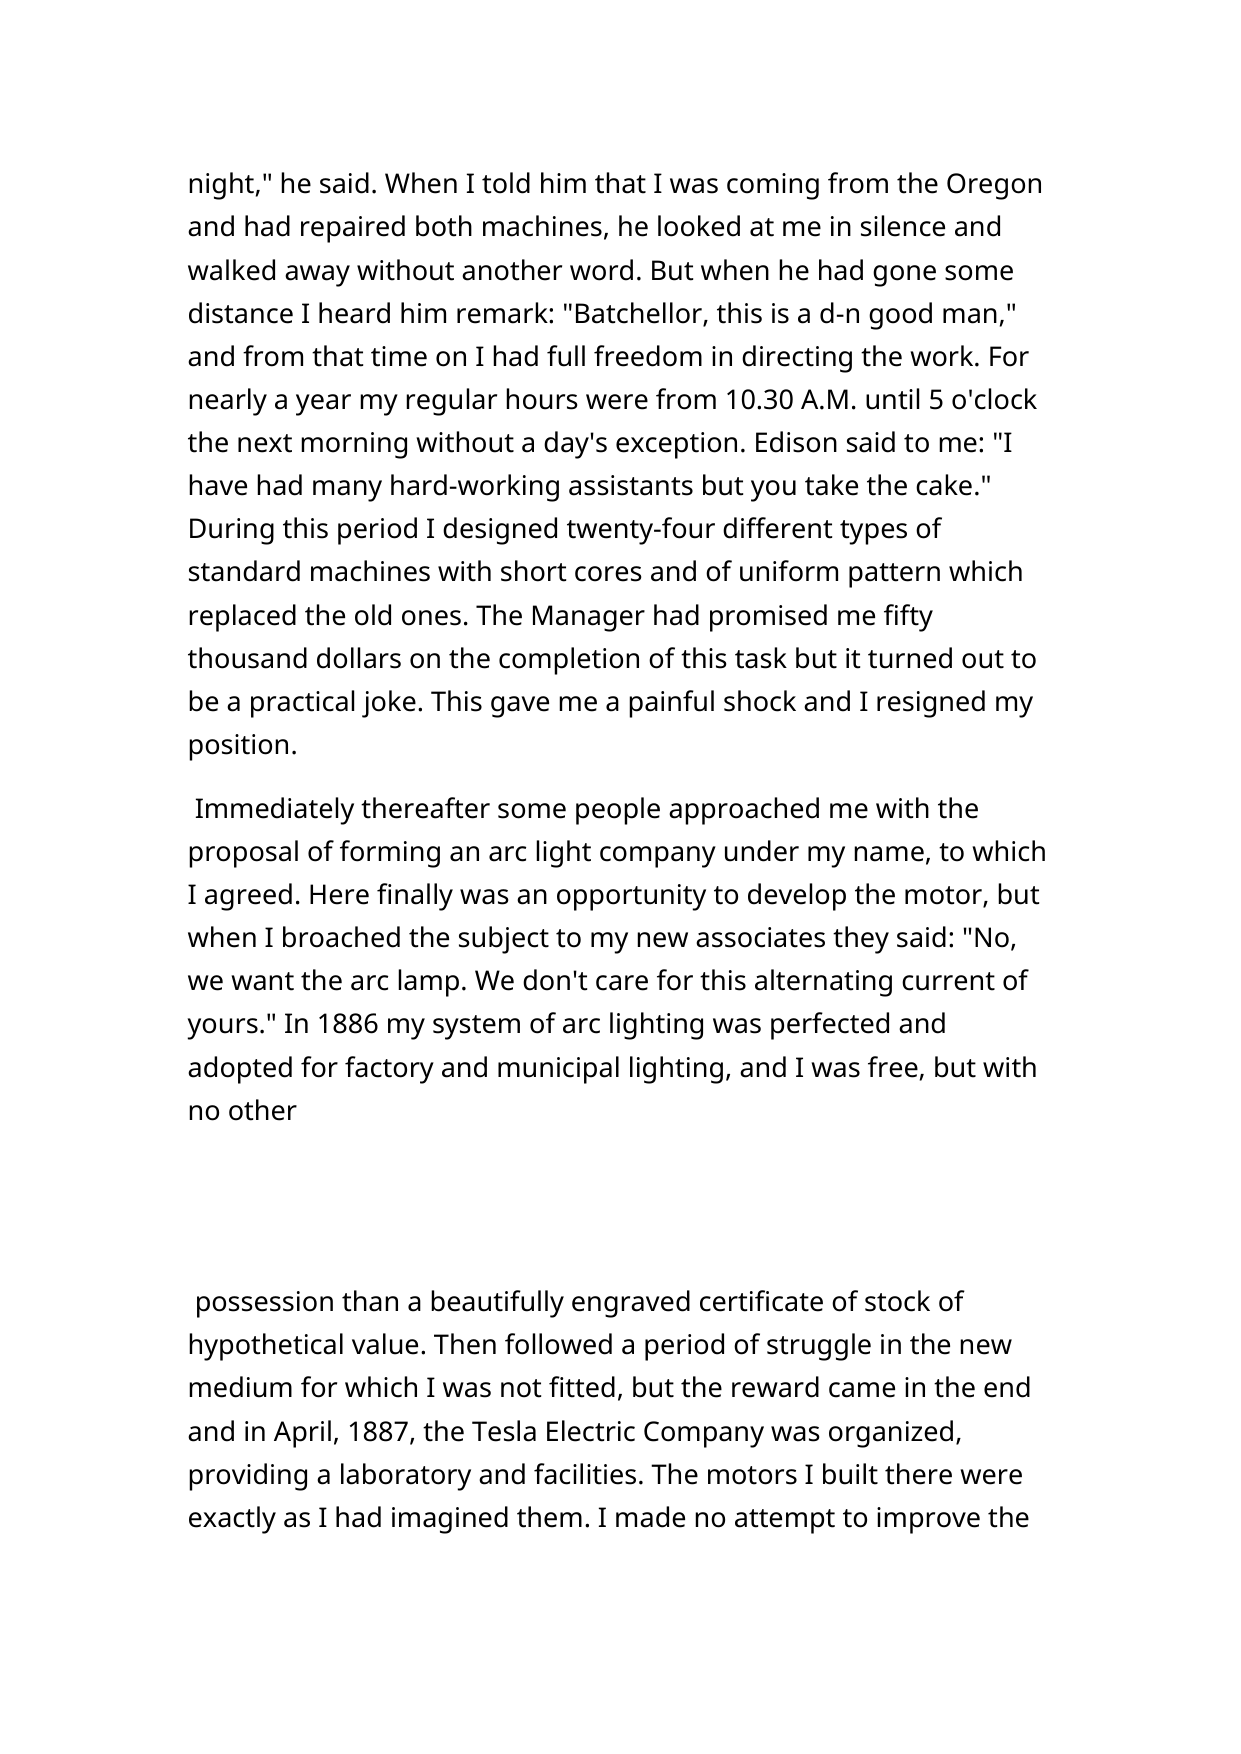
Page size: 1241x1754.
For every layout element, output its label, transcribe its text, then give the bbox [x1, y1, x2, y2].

text Immediately thereafter some people approached me with the proposal of forming an arc light company under my name, to which I agreed. Here finally was an opportunity to develop the motor, but when I broached the subject to my new associates they said: "No, we want the arc lamp. We don't care for this alternating current of yours." In 1886 my system of arc lighting was perfected and adopted for factory and municipal lighting, and I was free, but with no other [187, 789, 1053, 1128]
